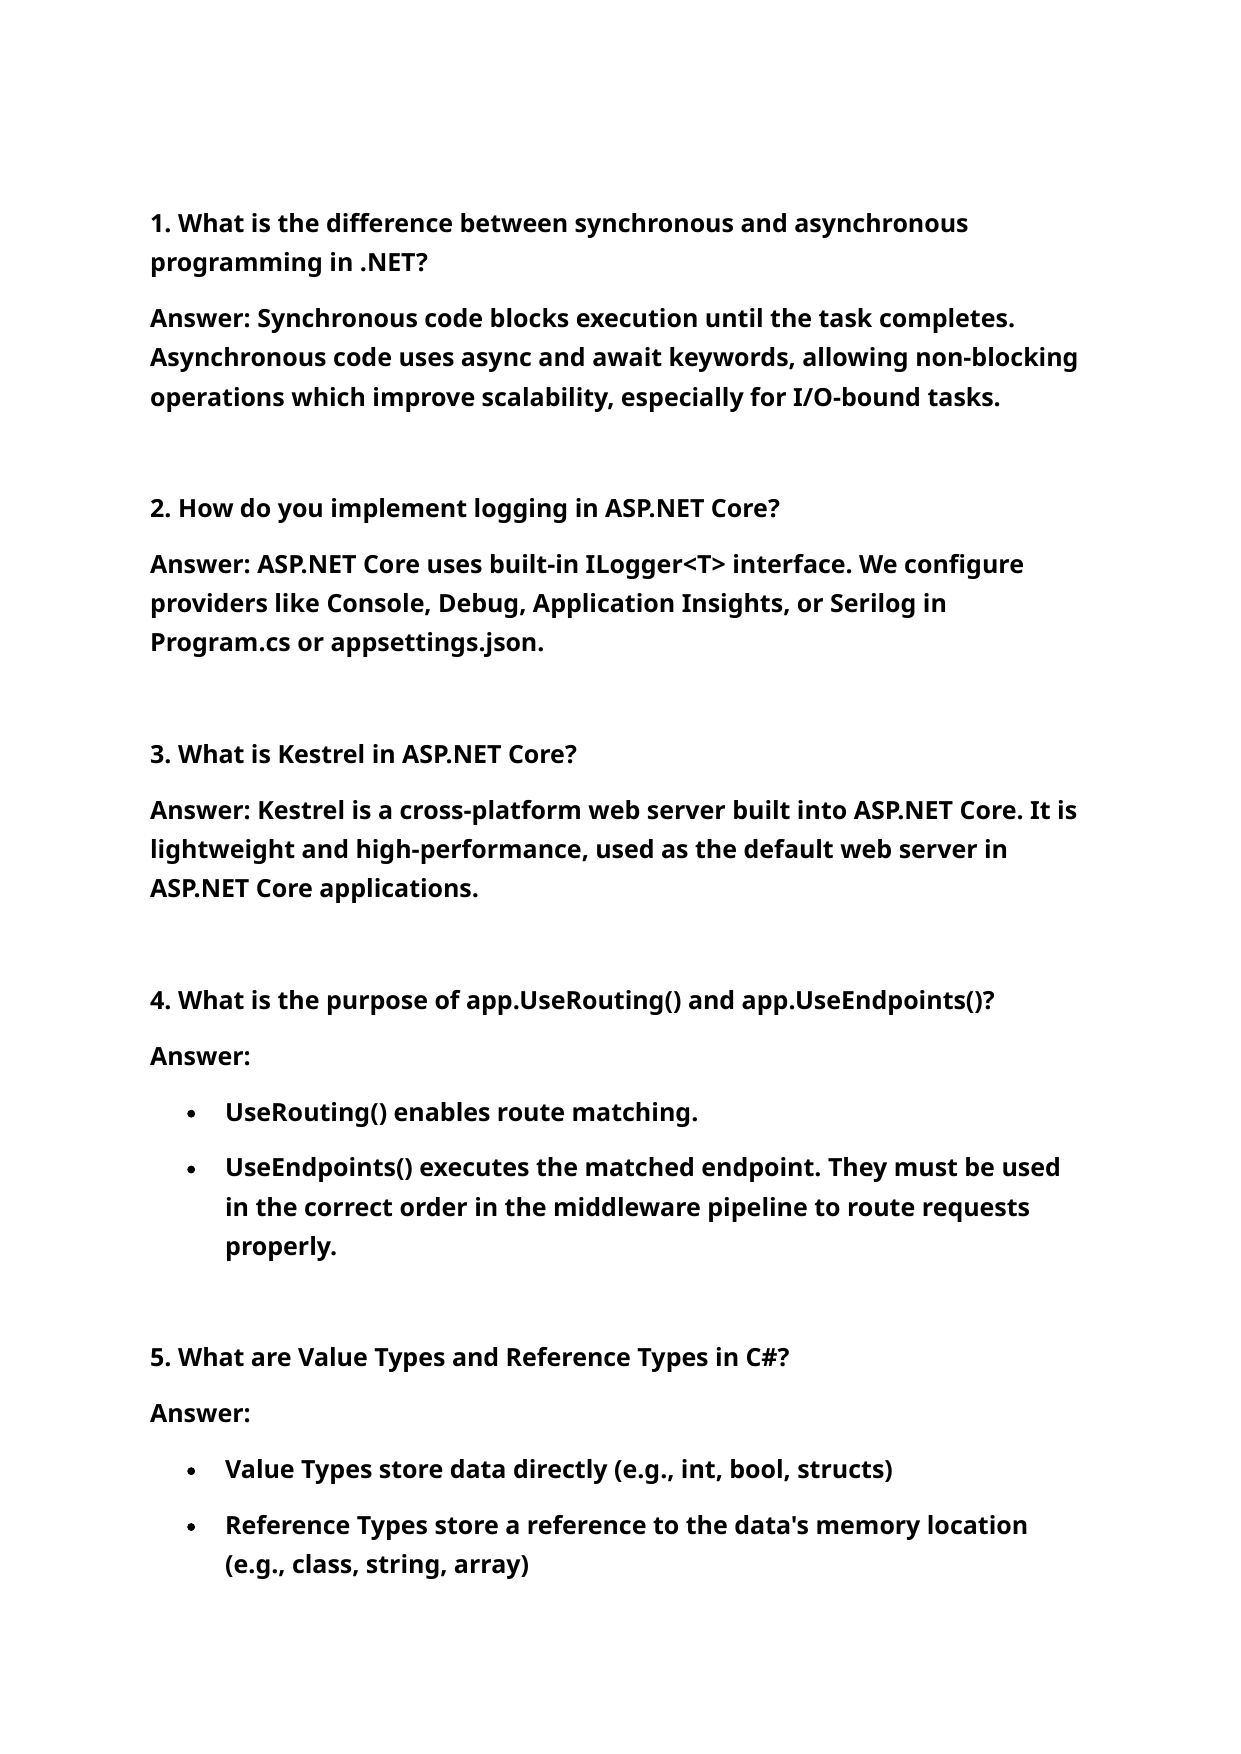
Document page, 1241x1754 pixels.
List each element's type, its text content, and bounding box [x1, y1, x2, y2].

text 2. How do you implement logging in ASP.NET Core? [150, 491, 1090, 525]
list UseEndpoints() executes the matched endpoint. They must be used in the correct order in the middleware pipeline to route requests properly. [187, 1150, 1090, 1262]
text 5. What are Value Types and Reference Types in C#? [150, 1340, 1090, 1374]
text Answer: Synchronous code blocks execution until the task completes. Asynchronous code uses async and await keywords, allowing non-blocking operations which improve scalability, especially for I/O-bound tasks. [150, 301, 1090, 413]
text Answer: ASP.NET Core uses built-in ILogger<T> interface. We configure providers like Console, Debug, Application Insights, or Serilog in Program.cs or appsettings.json. [150, 547, 1090, 659]
text 4. What is the purpose of app.UseRouting() and app.UseEndpoints()? [150, 982, 1090, 1017]
list Value Types store data directly (e.g., int, bool, structs) [187, 1452, 1090, 1486]
list Reference Types store a reference to the data's memory location (e.g., class, string, array) [187, 1507, 1090, 1581]
text 1. What is the difference between synchronous and asynchronous programming in .NET? [150, 206, 1090, 279]
text 3. What is Kestrel in ASP.NET Core? [150, 737, 1090, 771]
list UseRouting() enables route matching. [187, 1094, 1090, 1128]
text Answer: Kestrel is a cross-platform web server built into ASP.NET Core. It is lightweight and high-performance, used as the default web server in ASP.NET Core applications. [150, 792, 1090, 905]
text Answer: [150, 1396, 1090, 1430]
text Answer: [150, 1038, 1090, 1072]
